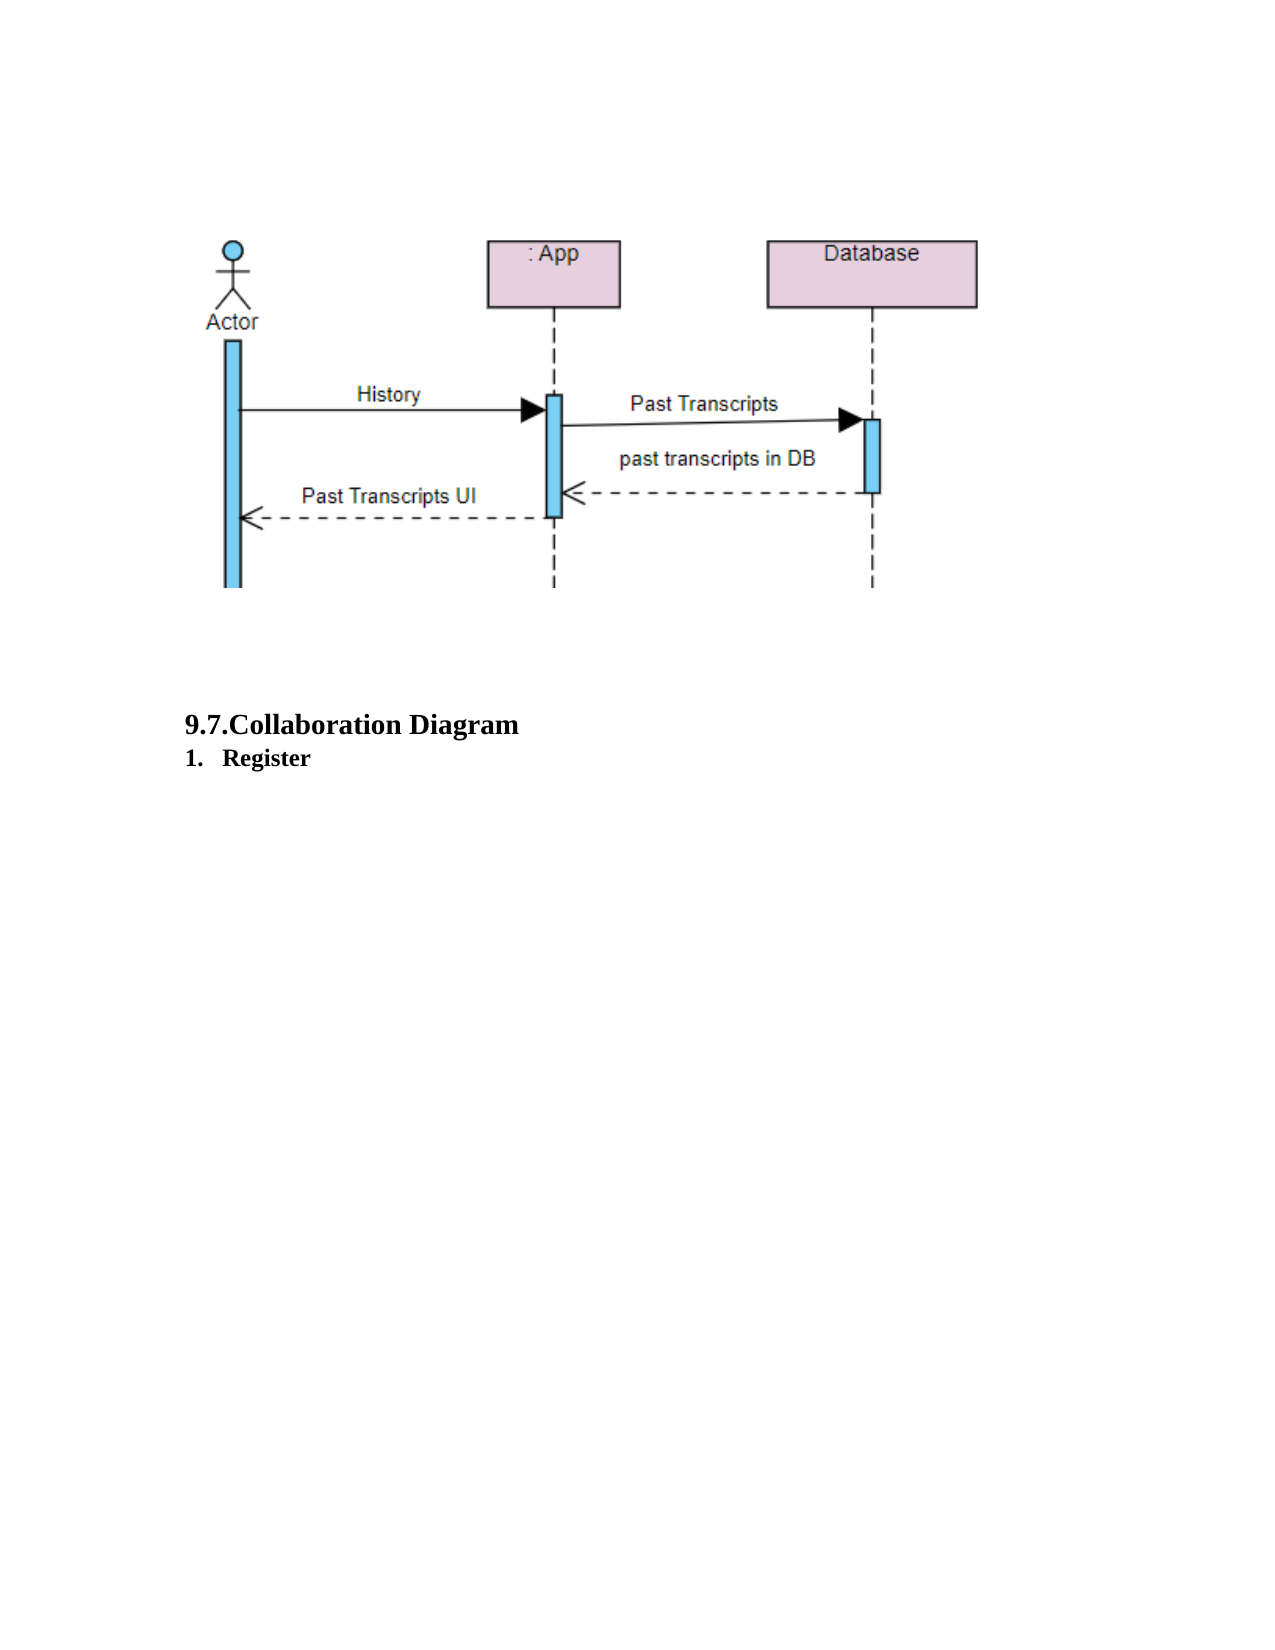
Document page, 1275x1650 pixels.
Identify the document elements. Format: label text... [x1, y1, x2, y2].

list 9.7.Collaboration Diagram [184, 707, 1214, 741]
list Register [184, 743, 1214, 772]
picture [122, 214, 1014, 588]
